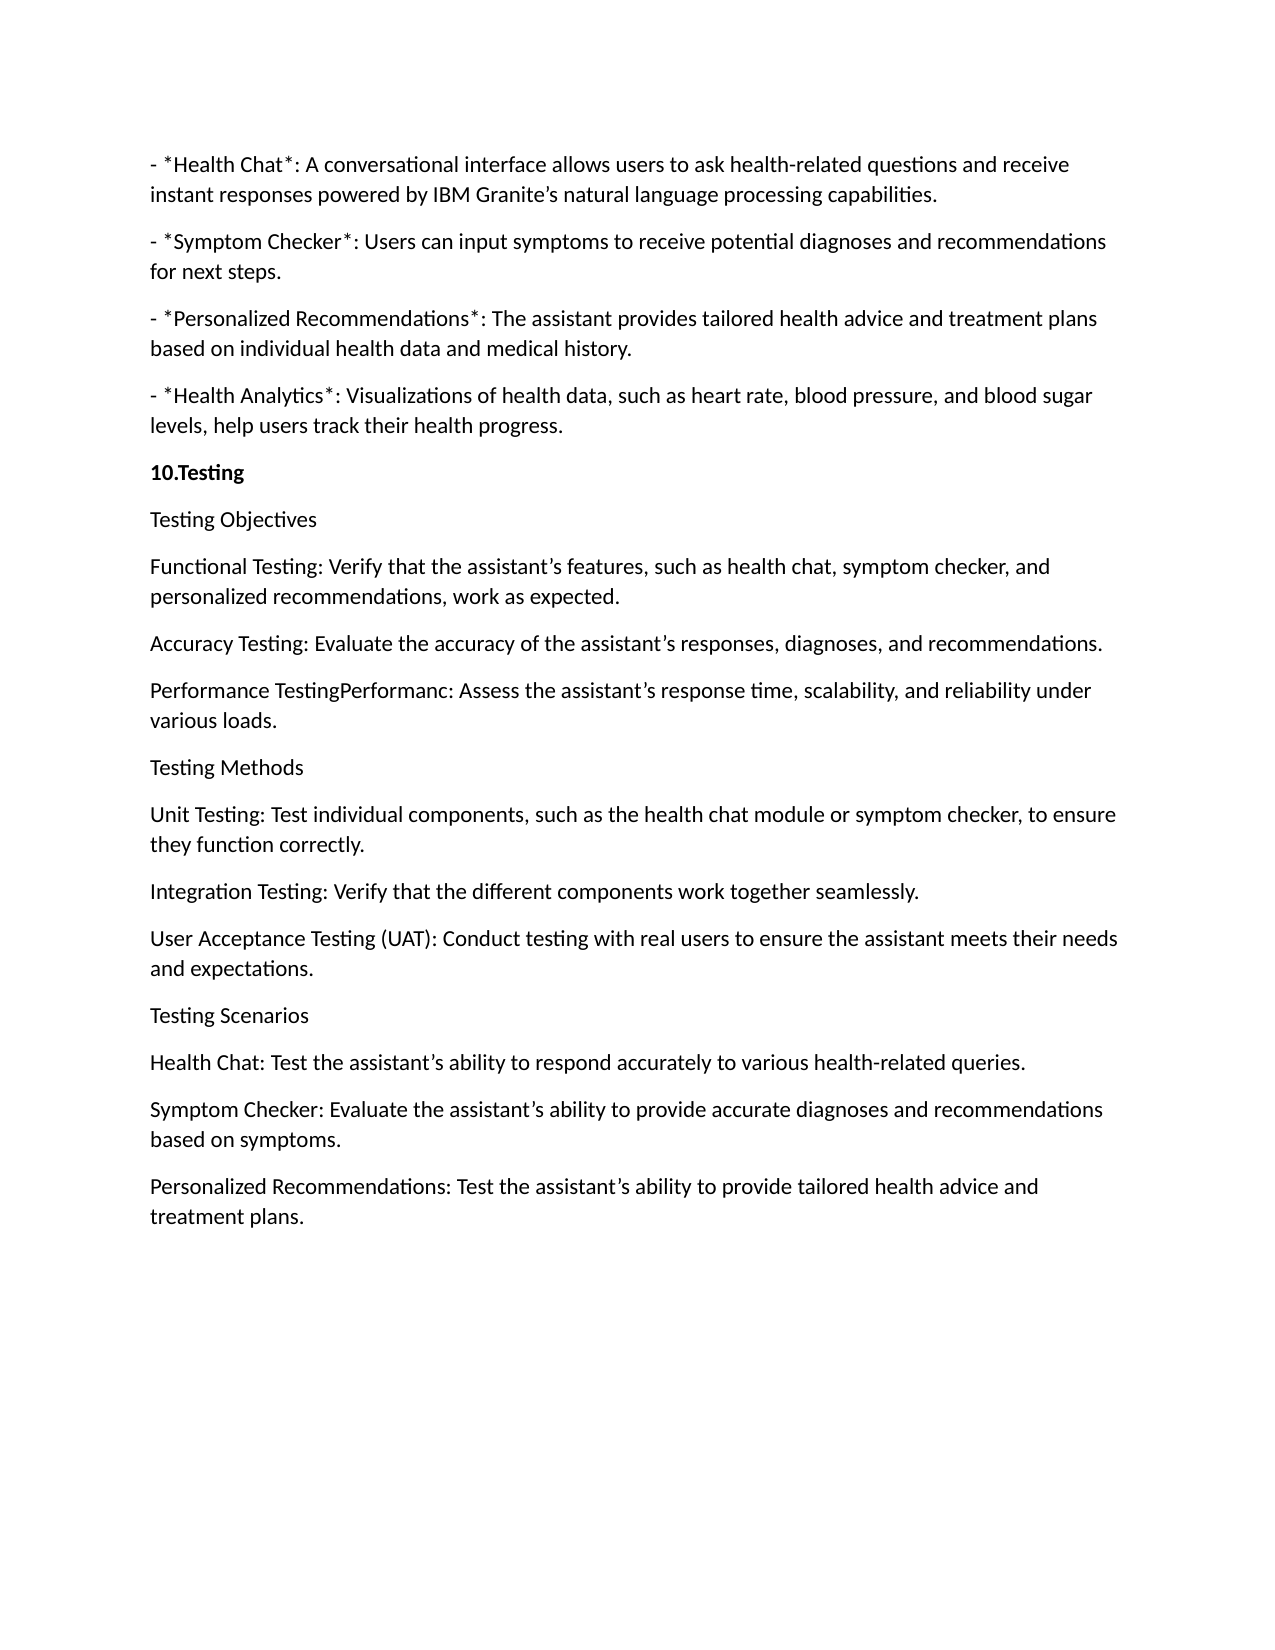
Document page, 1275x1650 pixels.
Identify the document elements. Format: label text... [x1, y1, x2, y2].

text User Acceptance Testing (UAT): Conduct testing with real users to ensure the assistant meets their needs and expectations. [150, 924, 1125, 982]
text 10.Testing [150, 458, 1125, 486]
text Testing Methods [150, 753, 1125, 781]
text Functional Testing: Verify that the assistant’s features, such as health chat, symptom checker, and personalized recommendations, work as expected. [150, 552, 1125, 610]
text - *Health Chat*: A conversational interface allows users to ask health-related questions and receive instant responses powered by IBM Granite’s natural language processing capabilities. [150, 150, 1125, 208]
text Personalized Recommendations: Test the assistant’s ability to provide tailored health advice and treatment plans. [150, 1172, 1125, 1230]
text Testing Objectives [150, 505, 1125, 533]
text - *Symptom Checker*: Users can input symptoms to receive potential diagnoses and recommendations for next steps. [150, 227, 1125, 285]
text Testing Scenarios [150, 1001, 1125, 1029]
text Symptom Checker: Evaluate the assistant’s ability to provide accurate diagnoses and recommendations based on symptoms. [150, 1095, 1125, 1153]
text - *Personalized Recommendations*: The assistant provides tailored health advice and treatment plans based on individual health data and medical history. [150, 304, 1125, 362]
text Health Chat: Test the assistant’s ability to respond accurately to various health-related queries. [150, 1048, 1125, 1076]
text Accuracy Testing: Evaluate the accuracy of the assistant’s responses, diagnoses, and recommendations. [150, 629, 1125, 657]
text - *Health Analytics*: Visualizations of health data, such as heart rate, blood pressure, and blood sugar levels, help users track their health progress. [150, 381, 1125, 439]
text Unit Testing: Test individual components, such as the health chat module or symptom checker, to ensure they function correctly. [150, 800, 1125, 858]
text Performance TestingPerformanc: Assess the assistant’s response time, scalability, and reliability under various loads. [150, 676, 1125, 734]
text Integration Testing: Verify that the different components work together seamlessly. [150, 877, 1125, 905]
